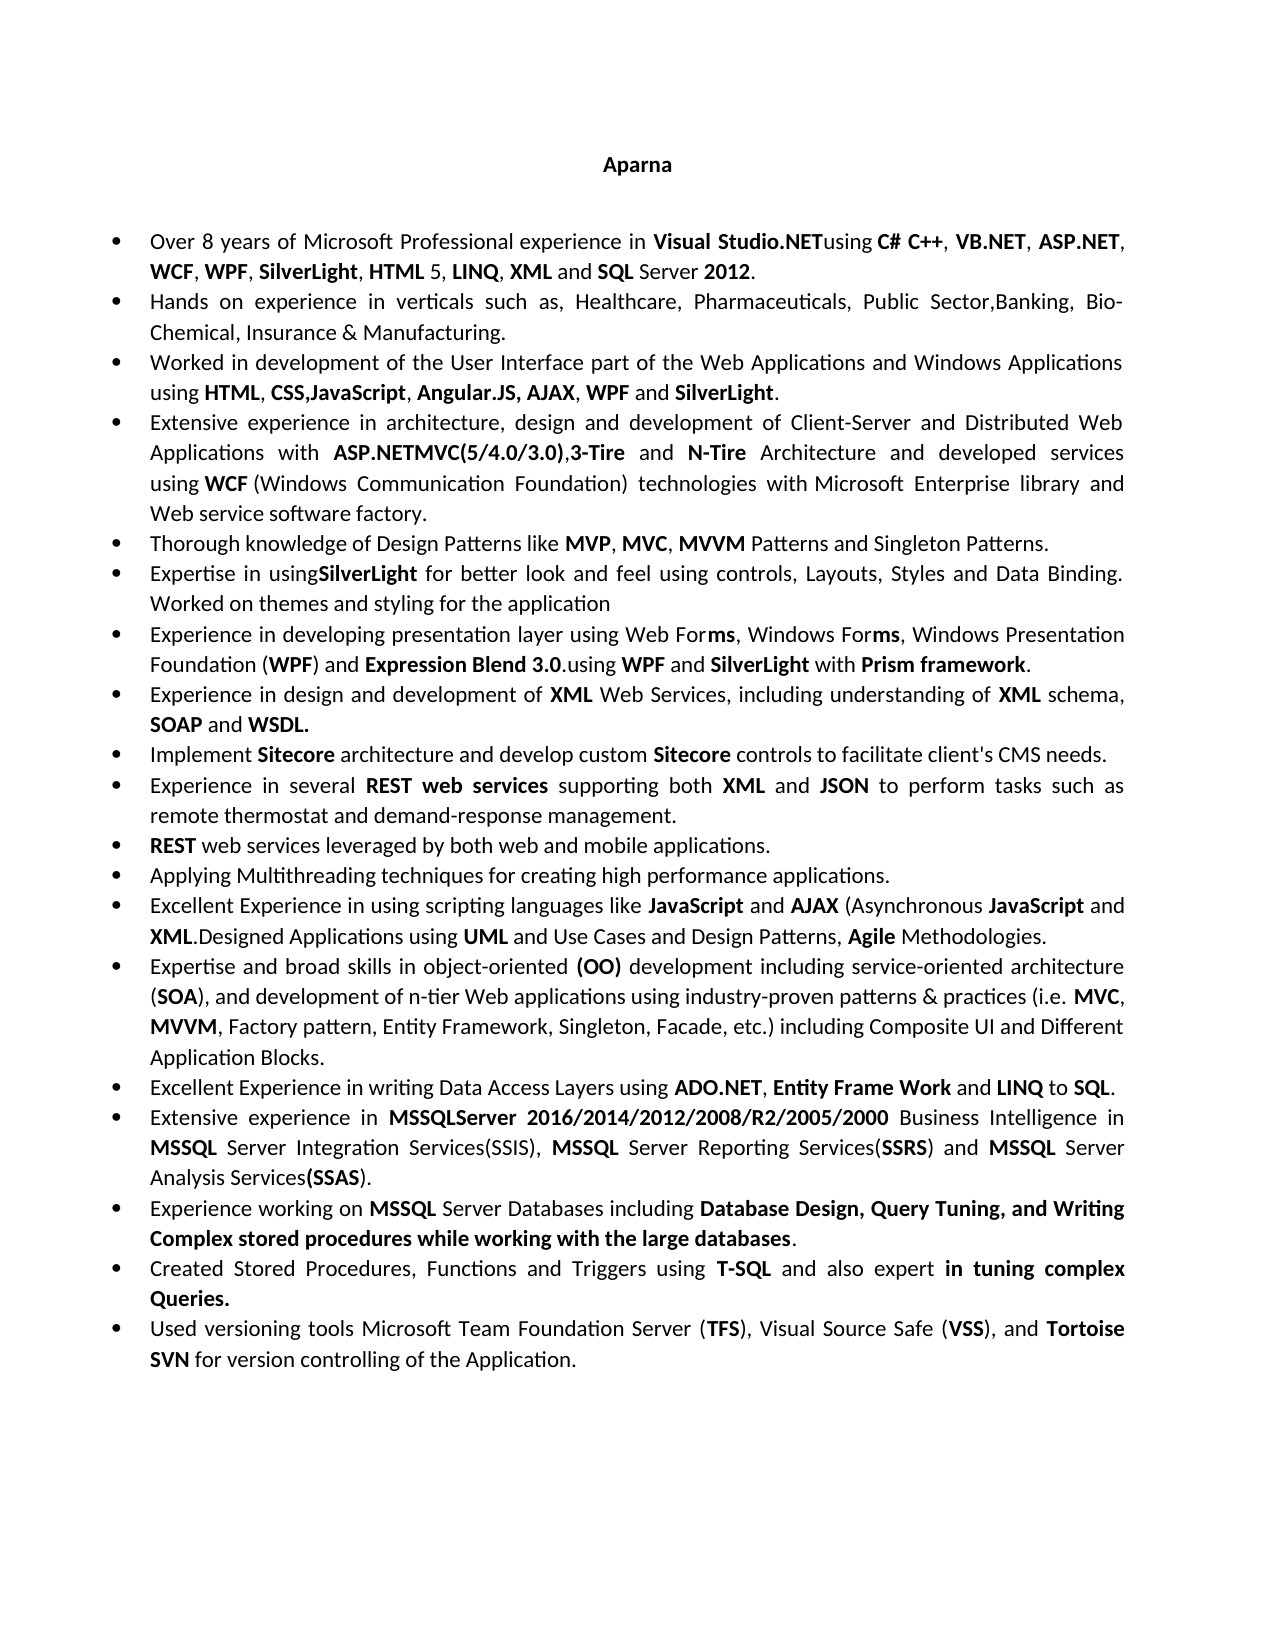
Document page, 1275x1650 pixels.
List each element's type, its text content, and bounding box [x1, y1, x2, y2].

list REST web services leveraged by both web and mobile applications. [112, 831, 1125, 859]
list Experience in design and development of XML Web Services, including understanding of XML schema, SOAP and WSDL. [112, 680, 1125, 738]
list Experience in several REST web services supporting both XML and JSON to perform tasks such as remote thermostat and demand-response management. [112, 771, 1125, 829]
list Expertise and broad skills in object-oriented (OO) development including service-oriented architecture (SOA), and development of n-tier Web applications using industry-proven patterns & practices (i.e. MVC, MVVM, Factory pattern, Entity Framework, Singleton, Facade, etc.) including Composite UI and Different Application Blocks. [112, 952, 1125, 1071]
list Created Stored Procedures, Functions and Triggers using T-SQL and also expert in tuning complex Queries. [112, 1254, 1125, 1312]
list Used versioning tools Microsoft Team Foundation Server (TFS), Visual Source Safe (VSS), and Tortoise SVN for version controlling of the Application. [112, 1314, 1125, 1373]
list Implement Sitecore architecture and develop custom Sitecore controls to facilitate client's CMS needs. [112, 741, 1125, 769]
list Applying Multithreading techniques for creating high performance applications. [112, 861, 1125, 889]
list Thorough knowledge of Design Patterns like MVP, MVC, MVVM Patterns and Singleton Patterns. [112, 529, 1125, 557]
list Excellent Experience in writing Data Access Layers using ADO.NET, Entity Frame Work and LINQ to SQL. [112, 1073, 1125, 1101]
list Excellent Experience in using scripting languages like JavaScript and AJAX (Asynchronous JavaScript and XML.Designed Applications using UML and Use Cases and Design Patterns, Agile Methodologies. [112, 892, 1125, 950]
list Hands on experience in verticals such as, Healthcare, Pharmaceuticals, Public Sector,Banking, Bio-Chemical, Insurance & Manufacturing. [112, 287, 1125, 346]
list Extensive experience in architecture, design and development of Client-Server and Distributed Web Applications with ASP.NETMVC(5/4.0/3.0),3-Tire and N-Tire Architecture and developed services using WCF (Windows Communication Foundation) technologies with Microsoft Enterprise library and Web service software factory. [112, 408, 1125, 527]
list Expertise in usingSilverLight for better look and feel using controls, Layouts, Styles and Data Binding. Worked on themes and styling for the application [112, 559, 1125, 618]
list Over 8 years of Microsoft Professional experience in Visual Studio.NETusing C# C++, VB.NET, ASP.NET, WCF, WPF, SilverLight, HTML 5, LINQ, XML and SQL Server 2012. [112, 227, 1125, 285]
text Aparna [150, 150, 1125, 178]
list Extensive experience in MSSQLServer 2016/2014/2012/2008/R2/2005/2000 Business Intelligence in MSSQL Server Integration Services(SSIS), MSSQL Server Reporting Services(SSRS) and MSSQL Server Analysis Services(SSAS). [112, 1103, 1125, 1192]
list Experience working on MSSQL Server Databases including Database Design, Query Tuning, and Writing Complex stored procedures while working with the large databases. [112, 1194, 1125, 1252]
list Experience in developing presentation layer using Web Forms, Windows Forms, Windows Presentation Foundation (WPF) and Expression Blend 3.0.using WPF and SilverLight with Prism framework. [112, 620, 1125, 678]
list Worked in development of the User Interface part of the Web Applications and Windows Applications using HTML, CSS,JavaScript, Angular.JS, AJAX, WPF and SilverLight. [112, 348, 1125, 406]
